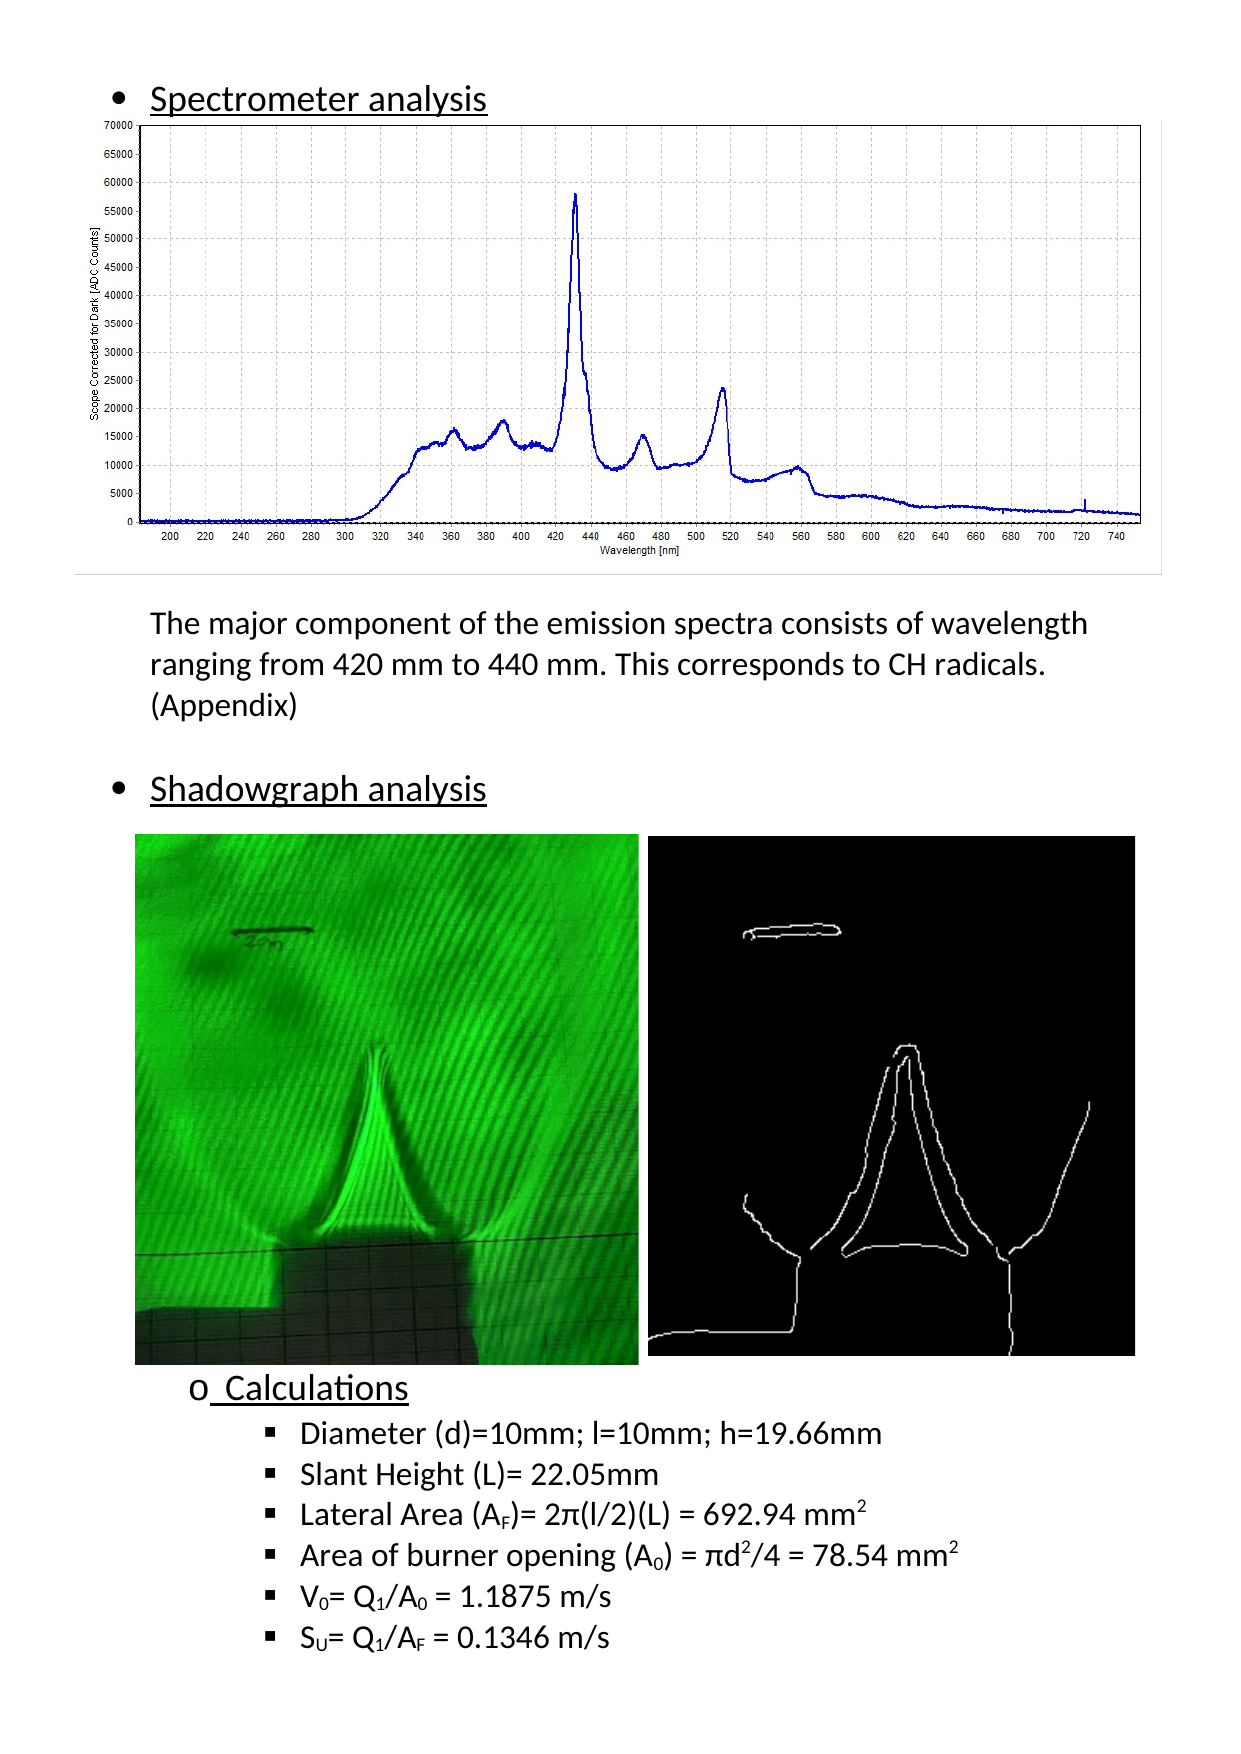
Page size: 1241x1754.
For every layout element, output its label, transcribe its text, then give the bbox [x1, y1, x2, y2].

picture [648, 836, 1135, 1356]
picture [75, 120, 1162, 575]
list Spectrometer analysis [112, 75, 1165, 121]
list Shadowgraph analysis [112, 765, 1165, 811]
list Slant Height (L)= 22.05mm [262, 1453, 1165, 1493]
text ranging from 420 mm to 440 mm. This corresponds to CH radicals. (Appendix) [150, 643, 1165, 724]
list V0= Q1/A0 = 1.1875 m/s [262, 1575, 1165, 1616]
picture [135, 834, 639, 1365]
list Area of burner opening (A0) = πd2/4 = 78.54 mm2 [262, 1534, 1165, 1575]
text The major component of the emission spectra consists of wavelength [75, 602, 1165, 643]
list Diameter (d)=10mm; l=10mm; h=19.66mm [262, 1412, 1165, 1453]
list SU= Q1/AF = 0.1346 m/s [262, 1616, 1165, 1656]
list Lateral Area (AF)= 2π(l/2)(L) = 692.94 mm2 [262, 1493, 1165, 1534]
